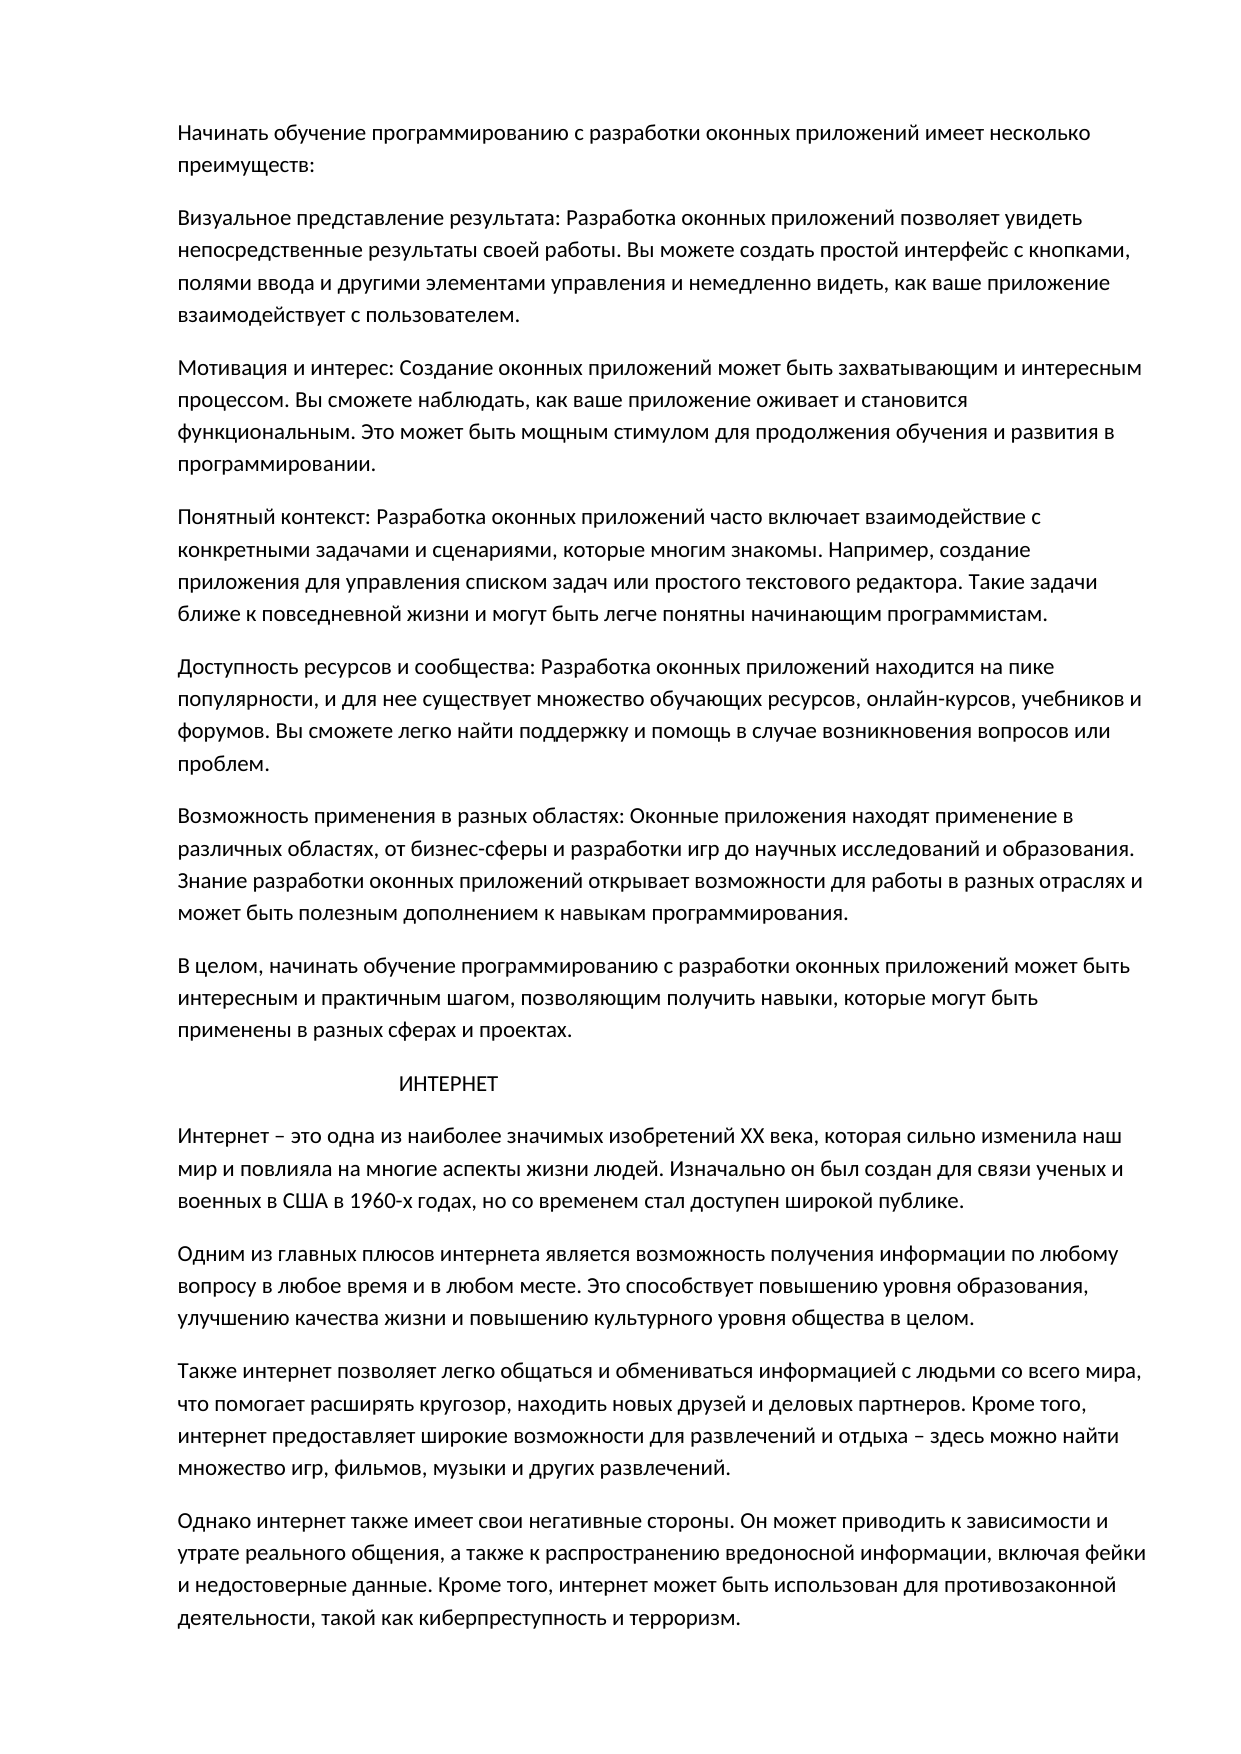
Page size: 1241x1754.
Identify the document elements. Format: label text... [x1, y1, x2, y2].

text Начинать обучение программированию с разработки оконных приложений имеет несколько преимуществ: [177, 118, 1152, 178]
text Интернет – это одна из наиболее значимых изобретений XX века, которая сильно изменила наш мир и повлияла на многие аспекты жизни людей. Изначально он был создан для связи ученых и военных в США в 1960-х годах, но со временем стал доступен широкой публике. [177, 1122, 1152, 1214]
text Также интернет позволяет легко общаться и обмениваться информацией с людьми со всего мира, что помогает расширять кругозор, находить новых друзей и деловых партнеров. Кроме того, интернет предоставляет широкие возможности для развлечений и отдыха – здесь можно найти множество игр, фильмов, музыки и других развлечений. [177, 1356, 1152, 1481]
text Доступность ресурсов и сообщества: Разработка оконных приложений находится на пике популярности, и для нее существует множество обучающих ресурсов, онлайн-курсов, учебников и форумов. Вы сможете легко найти поддержку и помощь в случае возникновения вопросов или проблем. [177, 652, 1152, 777]
text Понятный контекст: Разработка оконных приложений часто включает взаимодействие с конкретными задачами и сценариями, которые многим знакомы. Например, создание приложения для управления списком задач или простого текстового редактора. Такие задачи ближе к повседневной жизни и могут быть легче понятны начинающим программистам. [177, 502, 1152, 627]
text Одним из главных плюсов интернета является возможность получения информации по любому вопросу в любое время и в любом месте. Это способствует повышению уровня образования, улучшению качества жизни и повышению культурного уровня общества в целом. [177, 1239, 1152, 1331]
text Визуальное представление результата: Разработка оконных приложений позволяет увидеть непосредственные результаты своей работы. Вы можете создать простой интерфейс с кнопками, полями ввода и другими элементами управления и немедленно видеть, как ваше приложение взаимодействует с пользователем. [177, 203, 1152, 328]
text Однако интернет также имеет свои негативные стороны. Он может приводить к зависимости и утрате реального общения, а также к распространению вредоносной информации, включая фейки и недостоверные данные. Кроме того, интернет может быть использован для противозаконной деятельности, такой как киберпреступность и терроризм. [177, 1506, 1152, 1631]
text В целом, начинать обучение программированию с разработки оконных приложений может быть интересным и практичным шагом, позволяющим получить навыки, которые могут быть применены в разных сферах и проектах. [177, 951, 1152, 1044]
text Мотивация и интерес: Создание оконных приложений может быть захватывающим и интересным процессом. Вы сможете наблюдать, как ваше приложение оживает и становится функциональным. Это может быть мощным стимулом для продолжения обучения и развития в программировании. [177, 353, 1152, 477]
text Возможность применения в разных областях: Оконные приложения находят применение в различных областях, от бизнес-сферы и разработки игр до научных исследований и образования. Знание разработки оконных приложений открывает возможности для работы в разных отраслях и может быть полезным дополнением к навыкам программирования. [177, 802, 1152, 926]
text ИНТЕРНЕТ [177, 1069, 1152, 1097]
